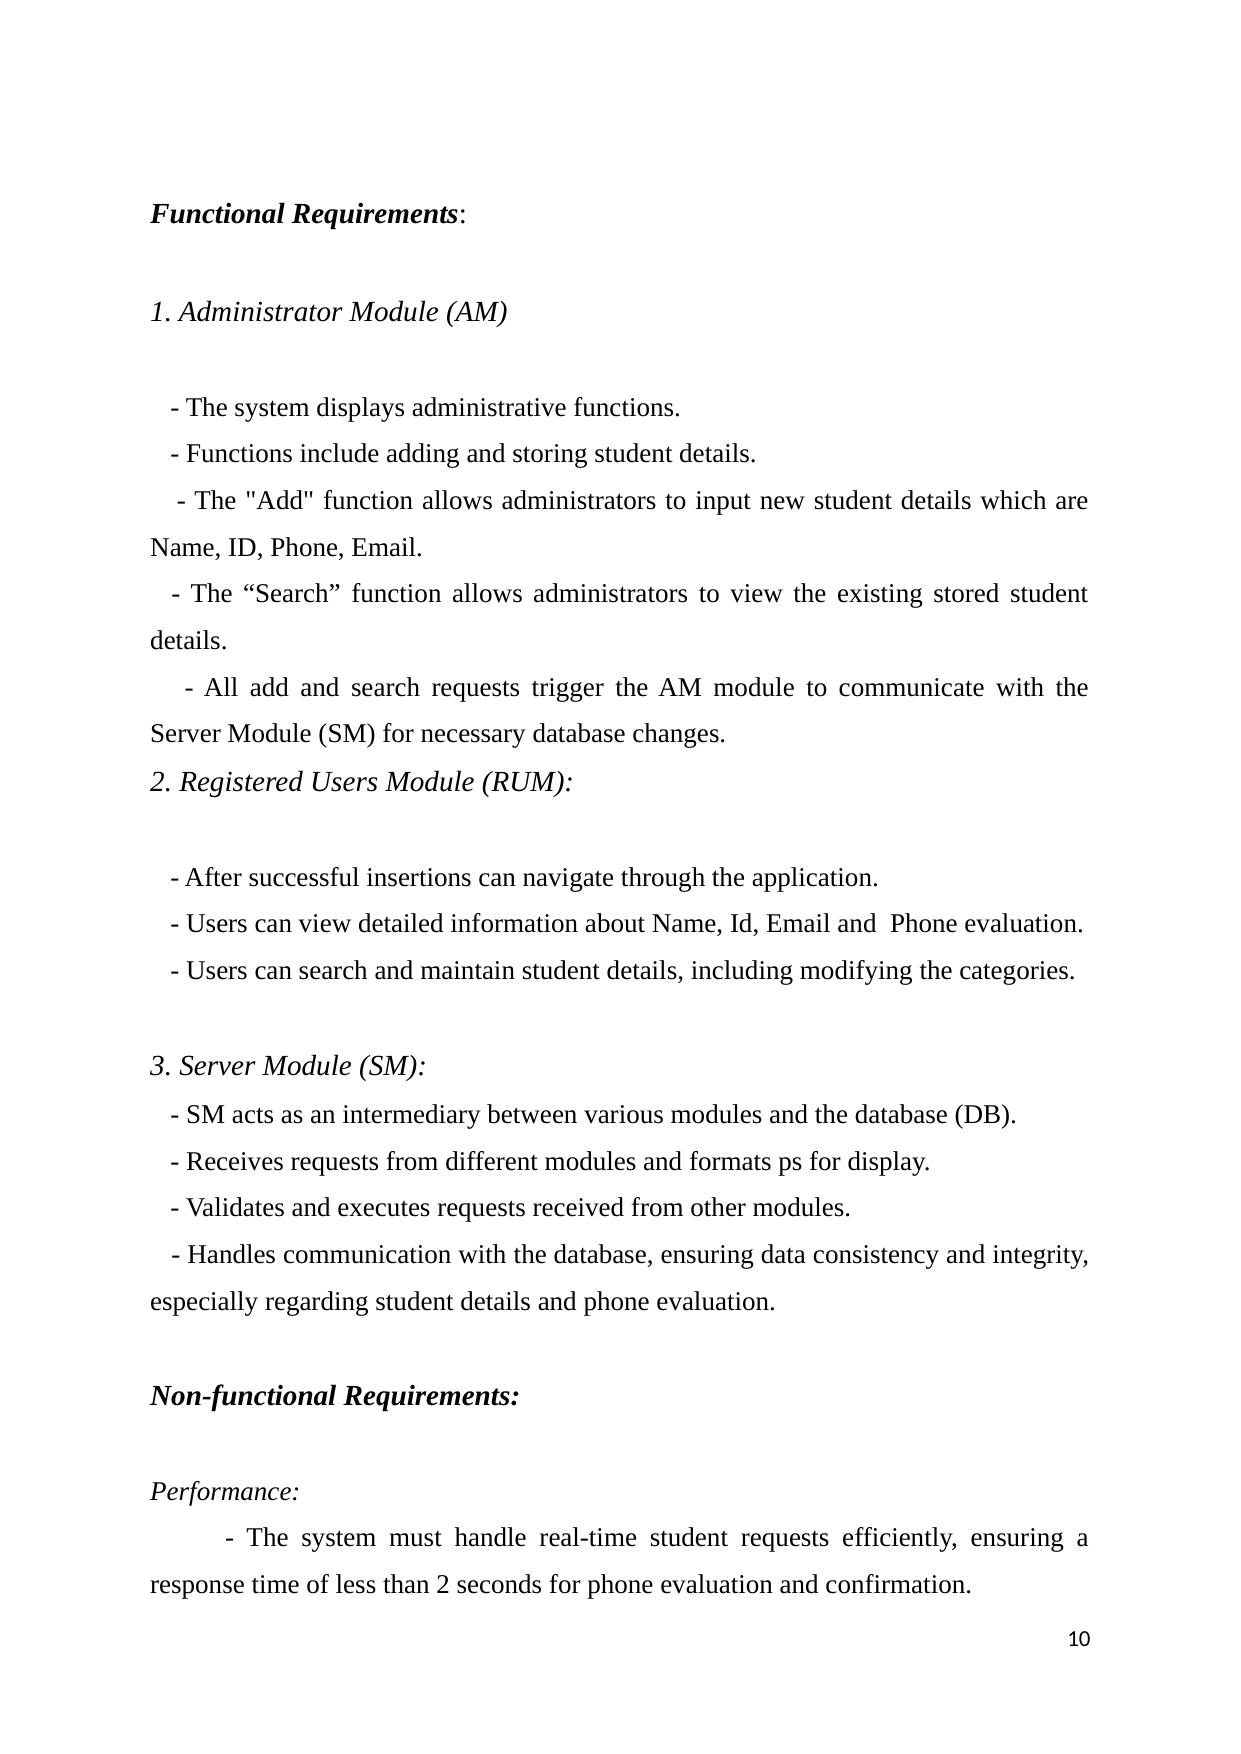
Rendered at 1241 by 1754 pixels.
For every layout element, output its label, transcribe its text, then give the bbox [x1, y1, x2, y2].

text - Users can view detailed information about Name, Id, Email and Phone evaluation. [150, 908, 1090, 939]
text Functional Requirements: [150, 197, 1090, 230]
text - All add and search requests trigger the AM module to communicate with the Server Module (SM) for necessary database changes. [150, 671, 1090, 748]
text - The system displays administrative functions. [150, 391, 1090, 422]
text - After successful insertions can navigate through the application. [150, 861, 1090, 892]
text 1. Administrator Module (AM) [150, 294, 1090, 327]
text 2. Registered Users Module (RUM): [150, 764, 1090, 797]
text - Receives requests from different modules and formats ps for display. [150, 1144, 1090, 1176]
text - The “Search” function allows administrators to view the existing stored student details. [150, 577, 1090, 655]
text Non-functional Requirements: [150, 1378, 1090, 1411]
text - The "Add" function allows administrators to input new student details which are Name, ID, Phone, Email. [150, 484, 1090, 562]
text - Functions include adding and storing student details. [150, 437, 1090, 468]
text - Validates and executes requests received from other modules. [150, 1191, 1090, 1222]
text Performance: [150, 1475, 1090, 1506]
text - The system must handle real-time student requests efficiently, ensuring a response time of less than 2 seconds for phone evaluation and confirmation. [150, 1522, 1090, 1599]
text - SM acts as an intermediary between various modules and the database (DB). [150, 1098, 1090, 1129]
text - Handles communication with the database, ensuring data consistency and integrity, especially regarding student details and phone evaluation. [150, 1238, 1090, 1316]
text 3. Server Module (SM): [150, 1048, 1090, 1081]
text - Users can search and maintain student details, including modifying the categories. [150, 954, 1090, 985]
